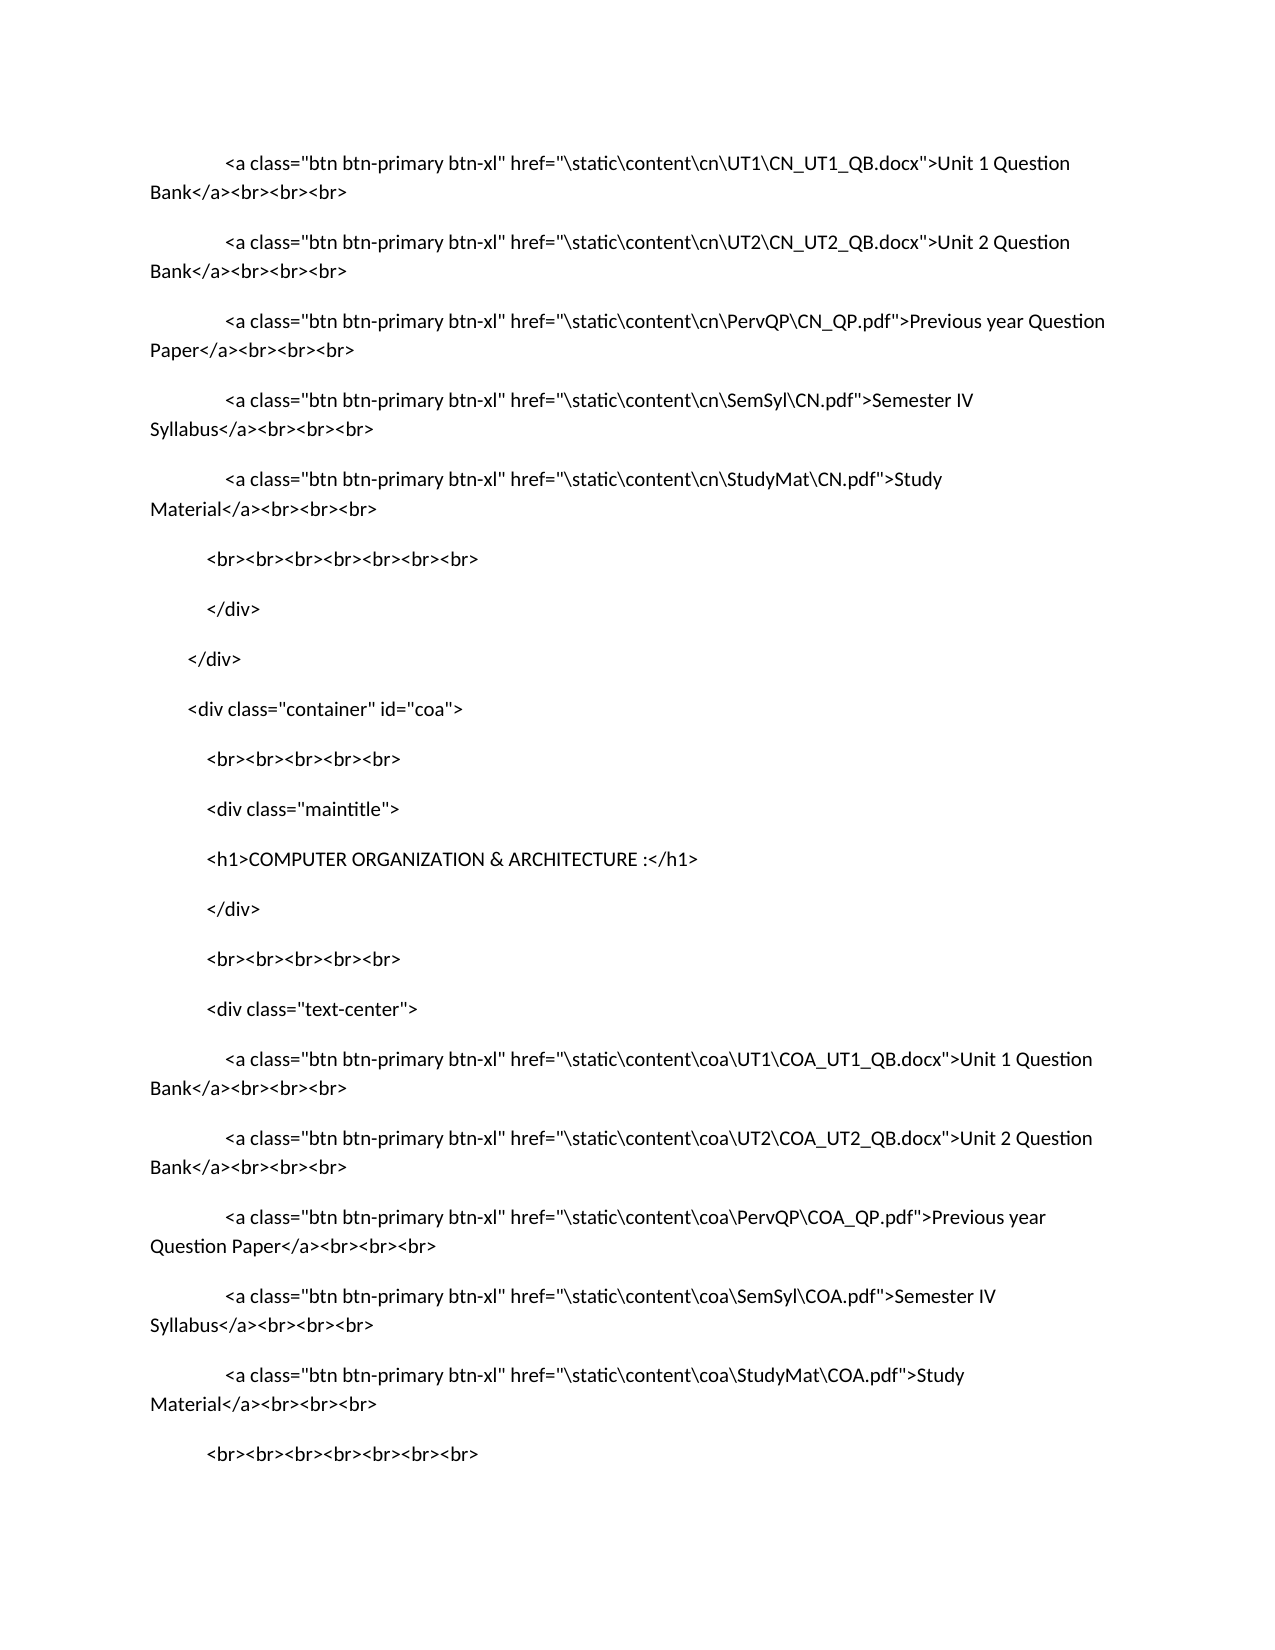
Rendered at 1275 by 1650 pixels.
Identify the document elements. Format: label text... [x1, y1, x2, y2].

text </div> [150, 896, 1125, 921]
text <a class="btn btn-primary btn-xl" href="\static\content\cn\UT2\CN_UT2_QB.docx">Unit 2 Question Bank</a><br><br><br> [150, 229, 1125, 284]
text <a class="btn btn-primary btn-xl" href="\static\content\cn\SemSyl\CN.pdf">Semester IV Syllabus</a><br><br><br> [150, 387, 1125, 442]
text <a class="btn btn-primary btn-xl" href="\static\content\cn\UT1\CN_UT1_QB.docx">Unit 1 Question Bank</a><br><br><br> [150, 150, 1125, 204]
text <br><br><br><br><br> [150, 746, 1125, 771]
text <a class="btn btn-primary btn-xl" href="\static\content\coa\UT2\COA_UT2_QB.docx">Unit 2 Question Bank</a><br><br><br> [150, 1125, 1125, 1179]
text <div class="container" id="coa"> [150, 696, 1125, 721]
text <a class="btn btn-primary btn-xl" href="\static\content\coa\SemSyl\COA.pdf">Semester IV Syllabus</a><br><br><br> [150, 1283, 1125, 1338]
text <br><br><br><br><br><br><br> [150, 1442, 1125, 1467]
text <a class="btn btn-primary btn-xl" href="\static\content\coa\UT1\COA_UT1_QB.docx">Unit 1 Question Bank</a><br><br><br> [150, 1046, 1125, 1100]
text <br><br><br><br><br><br><br> [150, 546, 1125, 571]
text <a class="btn btn-primary btn-xl" href="\static\content\coa\StudyMat\COA.pdf">Study Material</a><br><br><br> [150, 1362, 1125, 1417]
text </div> [150, 646, 1125, 671]
text <div class="maintitle"> [150, 796, 1125, 821]
text <div class="text-center"> [150, 996, 1125, 1021]
text <h1>COMPUTER ORGANIZATION & ARCHITECTURE :</h1> [150, 846, 1125, 871]
text <a class="btn btn-primary btn-xl" href="\static\content\coa\PervQP\COA_QP.pdf">Previous year Question Paper</a><br><br><br> [150, 1204, 1125, 1259]
text </div> [150, 596, 1125, 621]
text <a class="btn btn-primary btn-xl" href="\static\content\cn\StudyMat\CN.pdf">Study Material</a><br><br><br> [150, 467, 1125, 521]
text <a class="btn btn-primary btn-xl" href="\static\content\cn\PervQP\CN_QP.pdf">Previous year Question Paper</a><br><br><br> [150, 308, 1125, 363]
text <br><br><br><br><br> [150, 946, 1125, 971]
